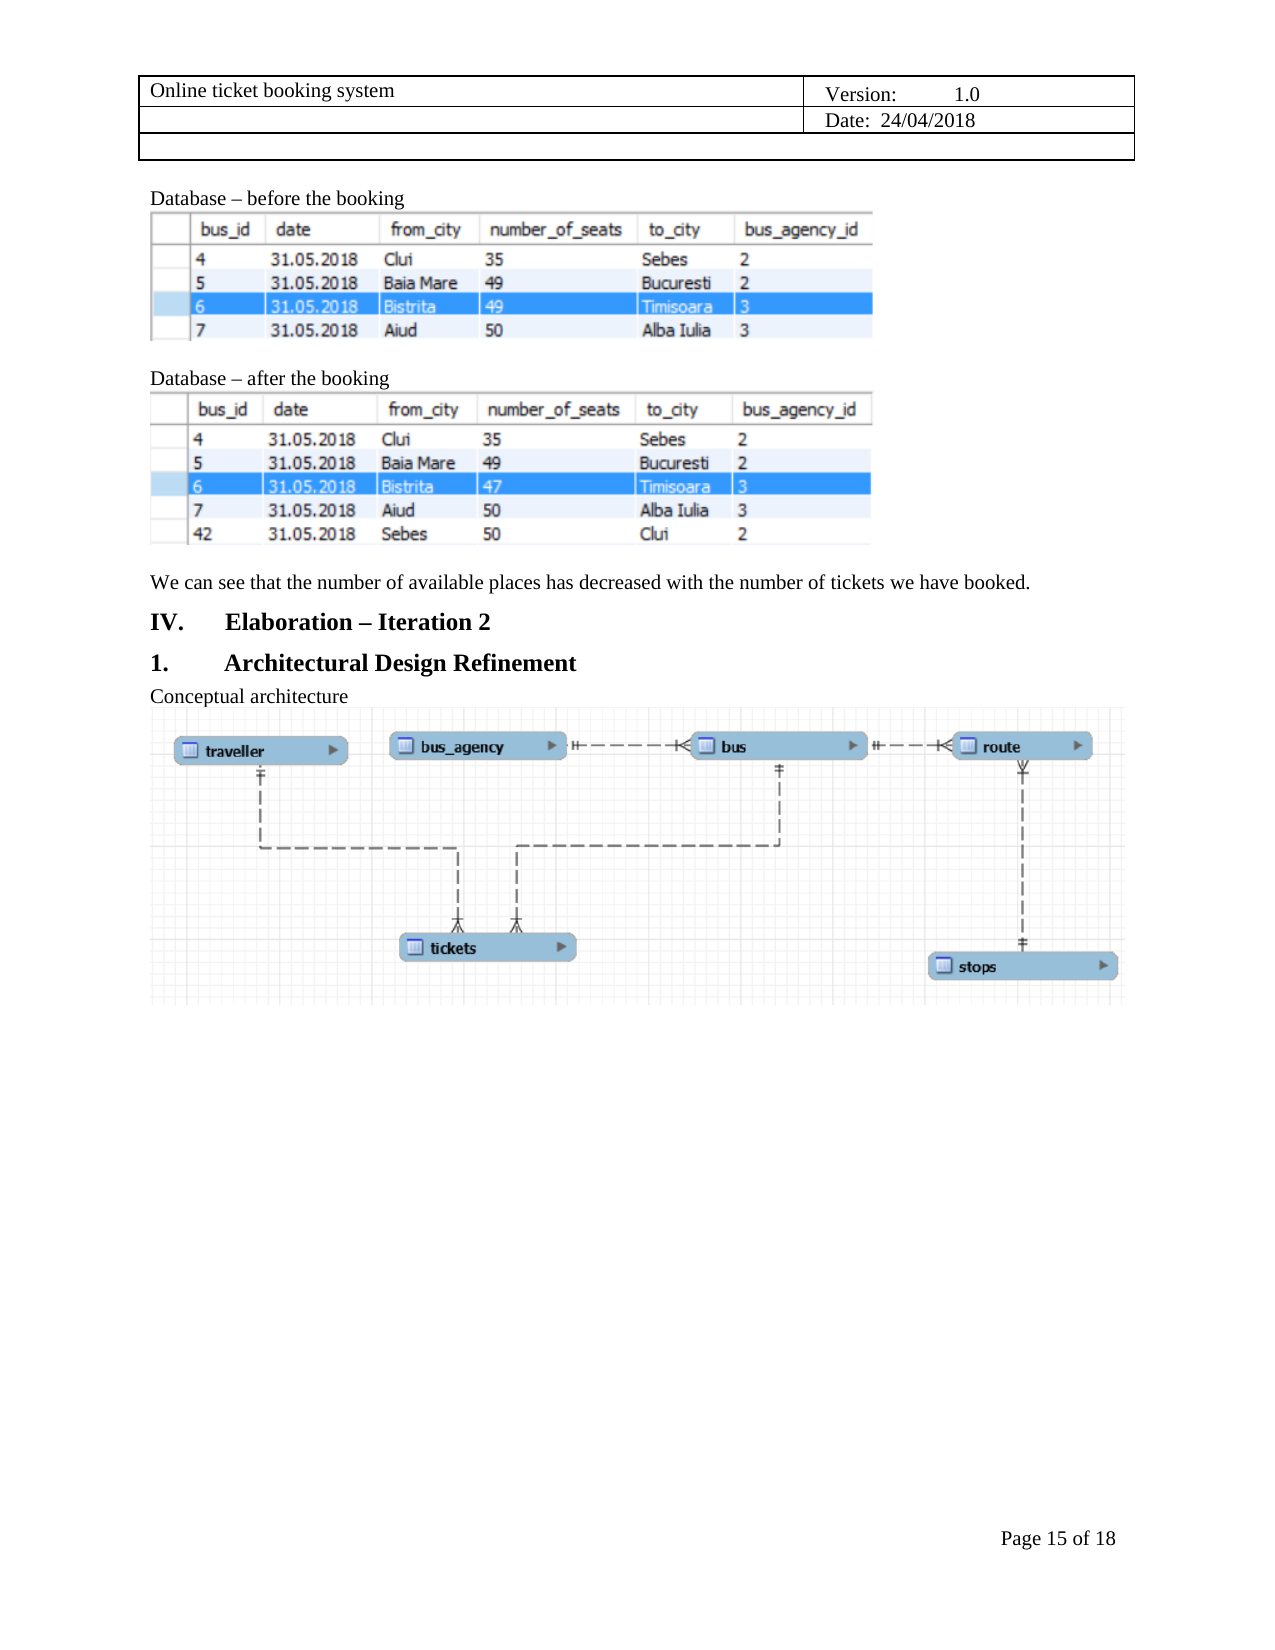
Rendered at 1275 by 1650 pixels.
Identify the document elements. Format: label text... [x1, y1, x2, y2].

picture [150, 390, 876, 545]
picture [150, 707, 1125, 1005]
text Database – after the booking [150, 365, 1125, 390]
subtitle Architectural Design Refinement [150, 648, 1125, 677]
text Conceptual architecture [150, 683, 1125, 707]
picture [150, 210, 873, 341]
text Database – before the booking [150, 185, 1125, 210]
text We can see that the number of available places has decreased with the number of tickets we have booked. [150, 569, 1125, 594]
subtitle Elaboration – Iteration 2 [150, 607, 1125, 635]
